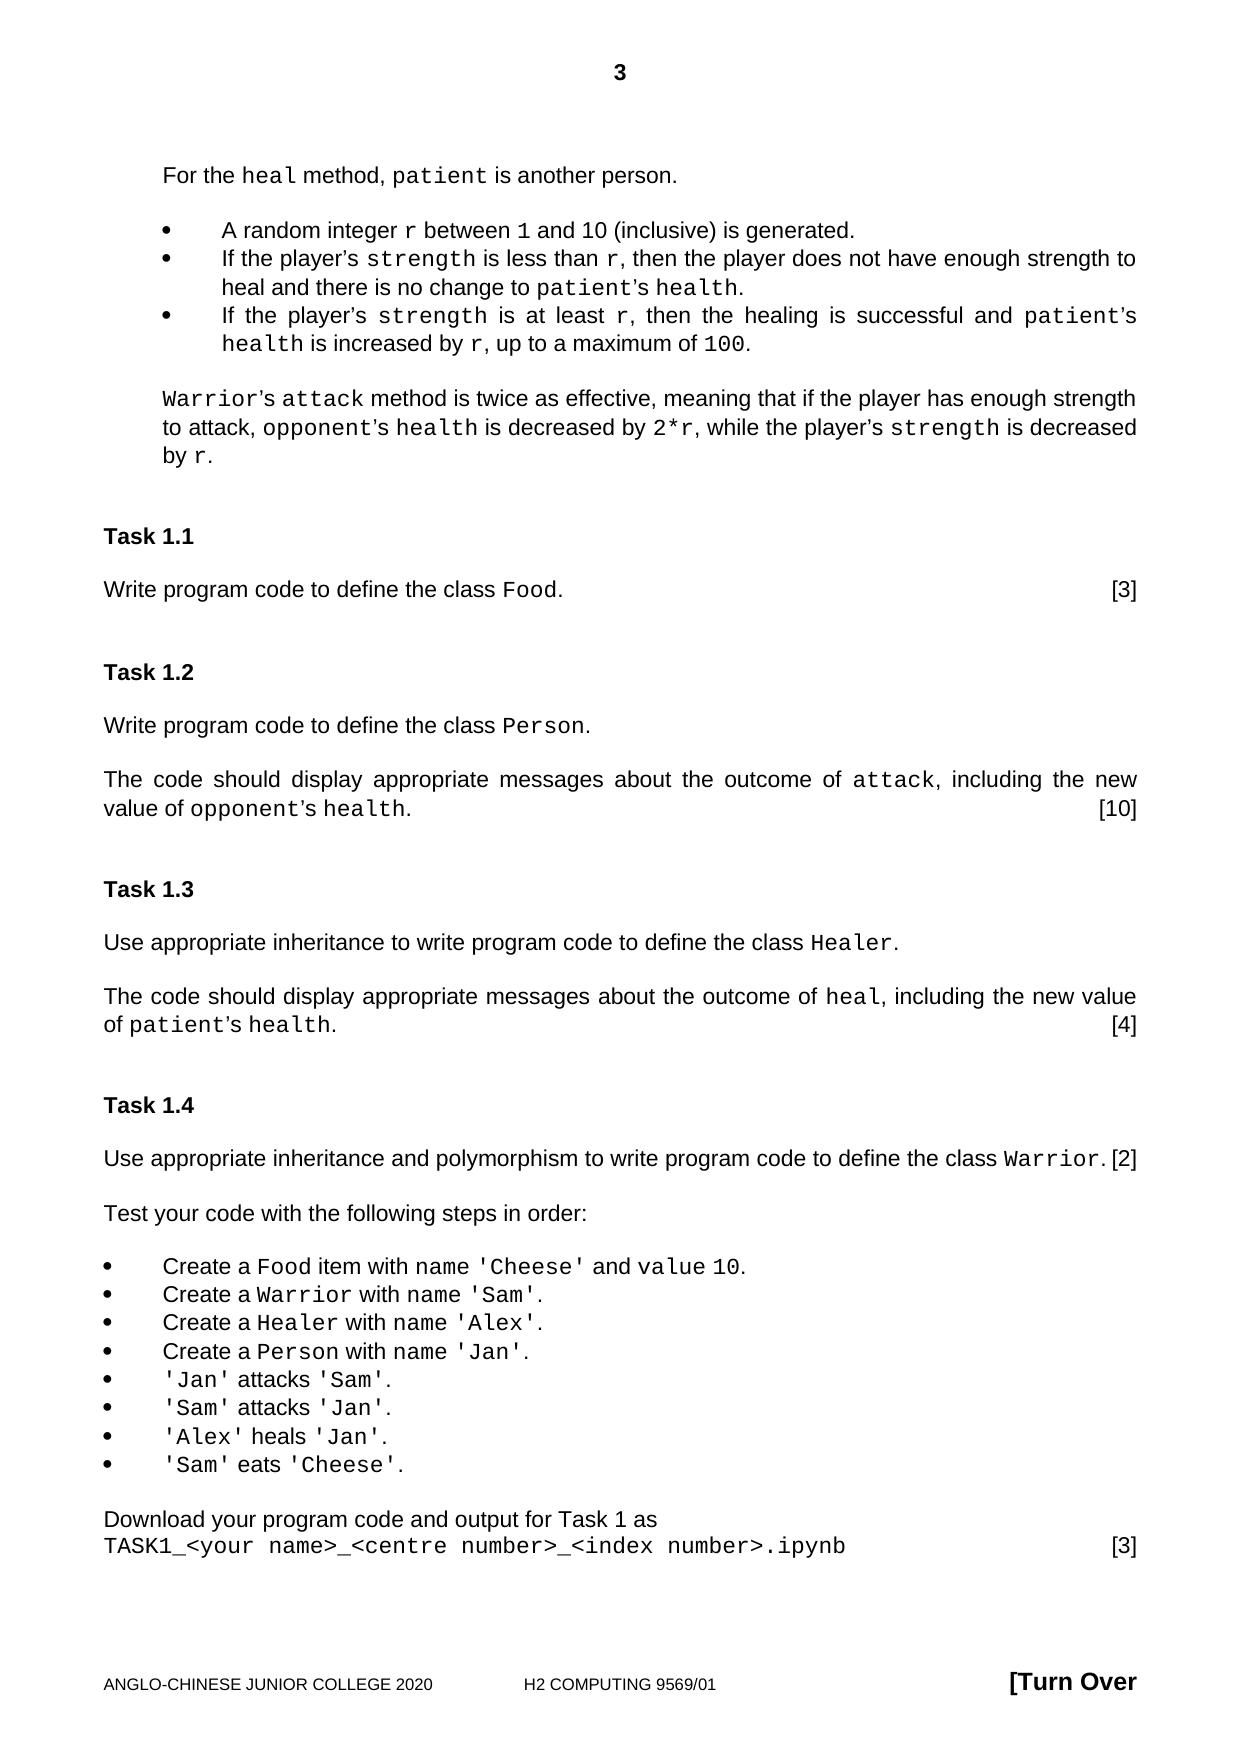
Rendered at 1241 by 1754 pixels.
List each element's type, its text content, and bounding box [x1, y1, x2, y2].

list If the player’s strength is less than r, then the player does not have enough strength to heal and there is no change to patient’s health. [162, 245, 1137, 302]
text Use appropriate inheritance to write program code to define the class Healer. [103, 928, 1137, 957]
list If the player’s strength is at least r, then the healing is successful and patient’s health is increased by r, up to a maximum of 100. [162, 302, 1137, 359]
text For the heal method, patient is another person. [103, 162, 1137, 191]
text The code should display appropriate messages about the outcome of heal, including the new value of patient’s health. [4] [103, 983, 1137, 1040]
text Test your code with the following steps in order: [103, 1200, 1137, 1226]
text Task 1.3 [103, 876, 1137, 902]
text Write program code to define the class Person. [103, 712, 1137, 740]
list Create a Food item with name 'Cheese' and value 10. [103, 1253, 1137, 1281]
list Create a Healer with name 'Alex'. [103, 1309, 1137, 1338]
text Task 1.1 [103, 523, 1137, 549]
list Create a Person with name 'Jan'. [103, 1338, 1137, 1366]
list 'Alex' heals 'Jan'. [103, 1423, 1137, 1451]
text Write program code to define the class Food. [3] [103, 576, 1137, 604]
text Task 1.4 [103, 1092, 1137, 1119]
text Use appropriate inheritance and polymorphism to write program code to define the class Warrior. [2] [103, 1145, 1137, 1173]
list 'Sam' attacks 'Jan'. [103, 1394, 1137, 1423]
text Download your program code and output for Task 1 as [103, 1506, 1137, 1532]
list Create a Warrior with name 'Sam'. [103, 1281, 1137, 1309]
text Task 1.2 [103, 659, 1137, 685]
text TASK1_<your name>_<centre number>_<index number>.ipynb [3] [103, 1532, 1137, 1560]
text Warrior’s attack method is twice as effective, meaning that if the player has enough strength to attack, opponent’s health is decreased by 2*r, while the player’s strength is decreased by r. [103, 385, 1137, 470]
text The code should display appropriate messages about the outcome of attack, including the new value of opponent’s health. [10] [103, 766, 1137, 823]
list 'Sam' eats 'Cheese'. [103, 1451, 1137, 1479]
list 'Jan' attacks 'Sam'. [103, 1366, 1137, 1394]
list A random integer r between 1 and 10 (inclusive) is generated. [162, 217, 1137, 245]
